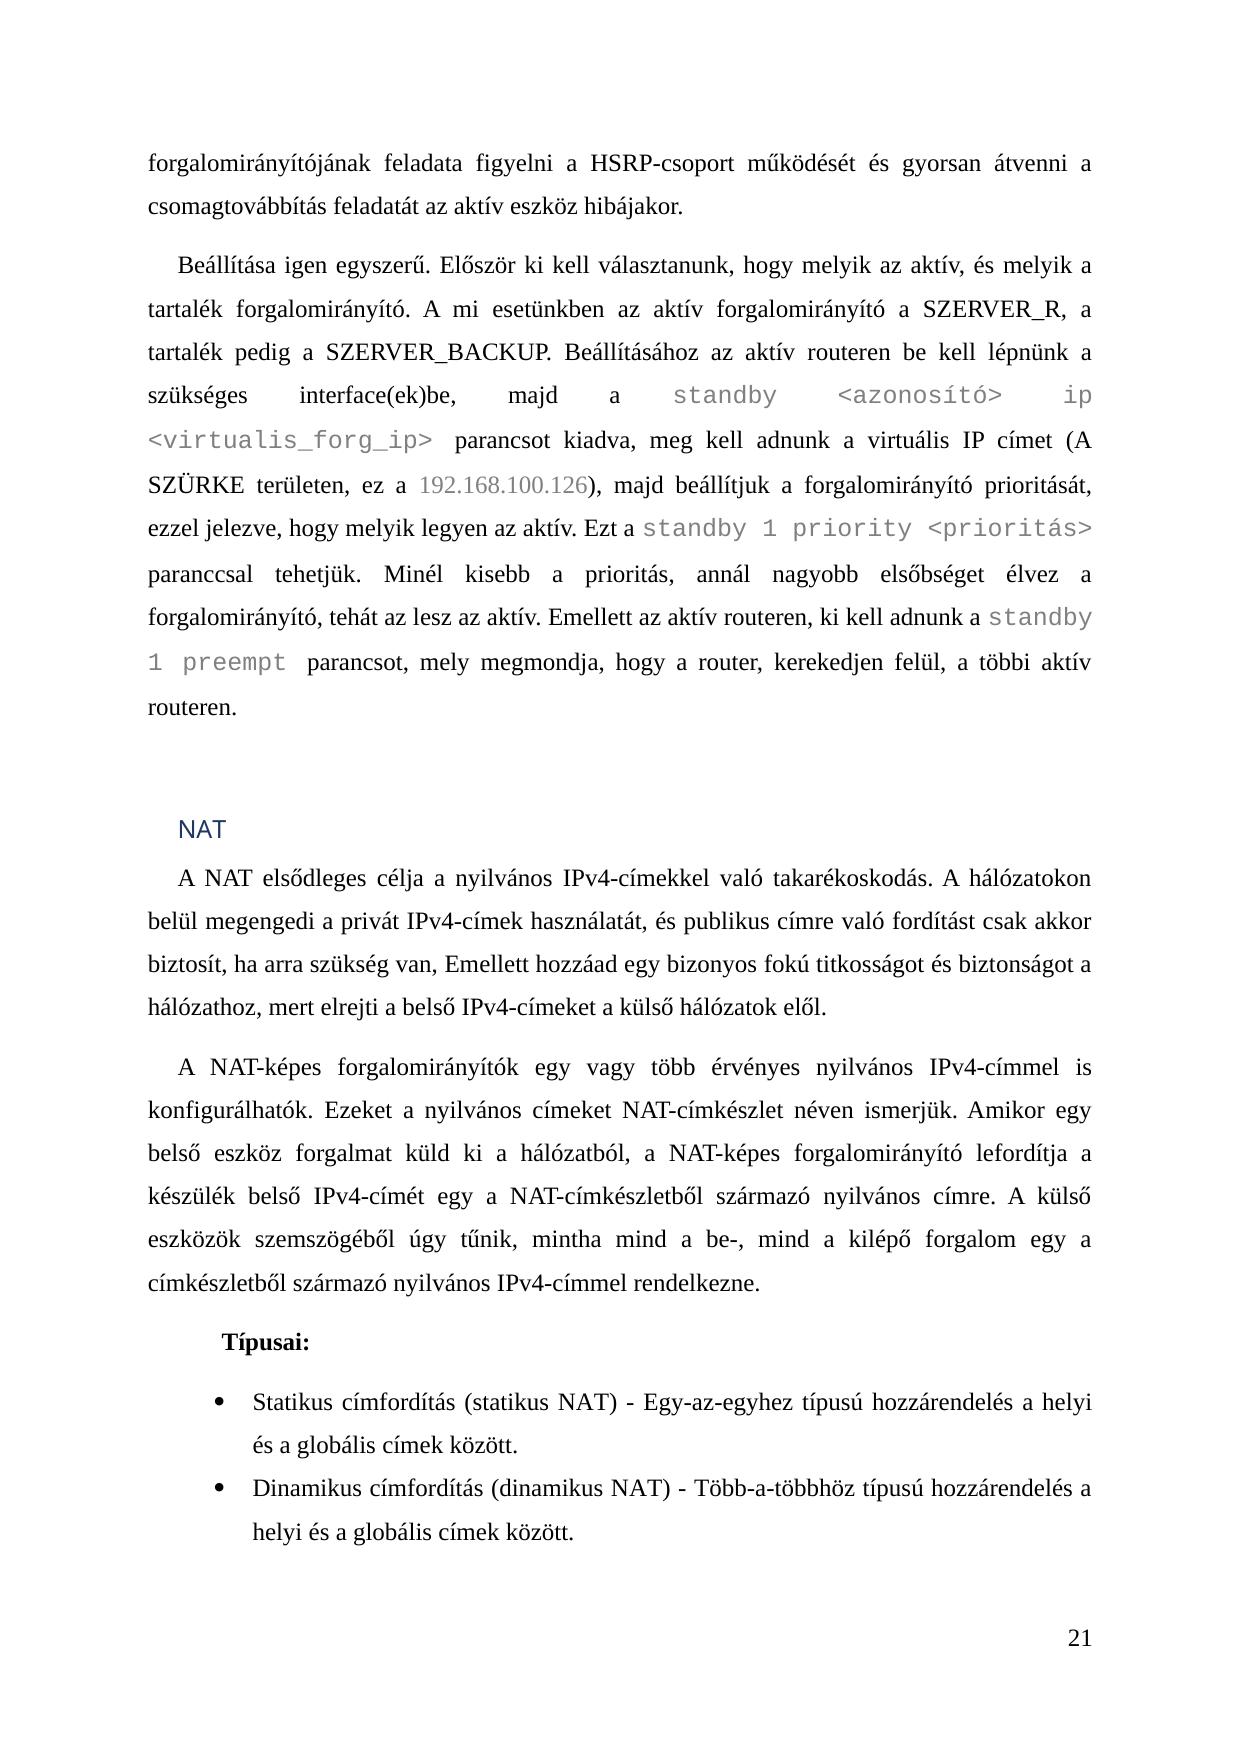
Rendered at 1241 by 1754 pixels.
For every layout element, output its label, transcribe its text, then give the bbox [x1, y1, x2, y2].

text A NAT-képes forgalomirányítók egy vagy több érvényes nyilvános IPv4-címmel is konfigurálhatók. Ezeket a nyilvános címeket NAT-címkészlet néven ismerjük. Amikor egy belső eszköz forgalmat küld ki a hálózatból, a NAT-képes forgalomirányító lefordítja a készülék belső IPv4-címét egy a NAT-címkészletből származó nyilvános címre. A külső eszközök szemszögéből úgy tűnik, mintha mind a be-, mind a kilépő forgalom egy a címkészletből származó nyilvános IPv4-címmel rendelkezne. [148, 1052, 1093, 1296]
list Dinamikus címfordítás (dinamikus NAT) - Több-a-többhöz típusú hozzárendelés a helyi és a globális címek között. [215, 1473, 1093, 1545]
list Statikus címfordítás (statikus NAT) - Egy-az-egyhez típusú hozzárendelés a helyi és a globális címek között. [215, 1387, 1093, 1459]
text A NAT elsődleges célja a nyilvános IPv4-címekkel való takarékoskodás. A hálózatokon belül megengedi a privát IPv4-címek használatát, és publikus címre való fordítást csak akkor biztosít, ha arra szükség van, Emellett hozzáad egy bizonyos fokú titkosságot és biztonságot a hálózathoz, mert elrejti a belső IPv4-címeket a külső hálózatok elől. [148, 863, 1093, 1021]
text Típusai: [148, 1327, 1093, 1356]
text Beállítása igen egyszerű. Először ki kell választanunk, hogy melyik az aktív, és melyik a tartalék forgalomirányító. A mi esetünkben az aktív forgalomirányító a SZERVER_R, a tartalék pedig a SZERVER_BACKUP. Beállításához az aktív routeren be kell lépnünk a szükséges interface(ek)be, majd a standby <azonosító> ip <virtualis_forg_ip> parancsot kiadva, meg kell adnunk a virtuális IP címet (A SZÜRKE területen, ez a 192.168.100.126), majd beállítjuk a forgalomirányító prioritását, ezzel jelezve, hogy melyik legyen az aktív. Ezt a standby 1 priority <prioritás> paranccsal tehetjük. Minél kisebb a prioritás, annál nagyobb elsőbséget élvez a forgalomirányító, tehát az lesz az aktív. Emellett az aktív routeren, ki kell adnunk a standby 1 preempt parancsot, mely megmondja, hogy a router, kerekedjen felül, a többi aktív routeren. [148, 251, 1093, 721]
subtitle NAT [148, 812, 1093, 846]
